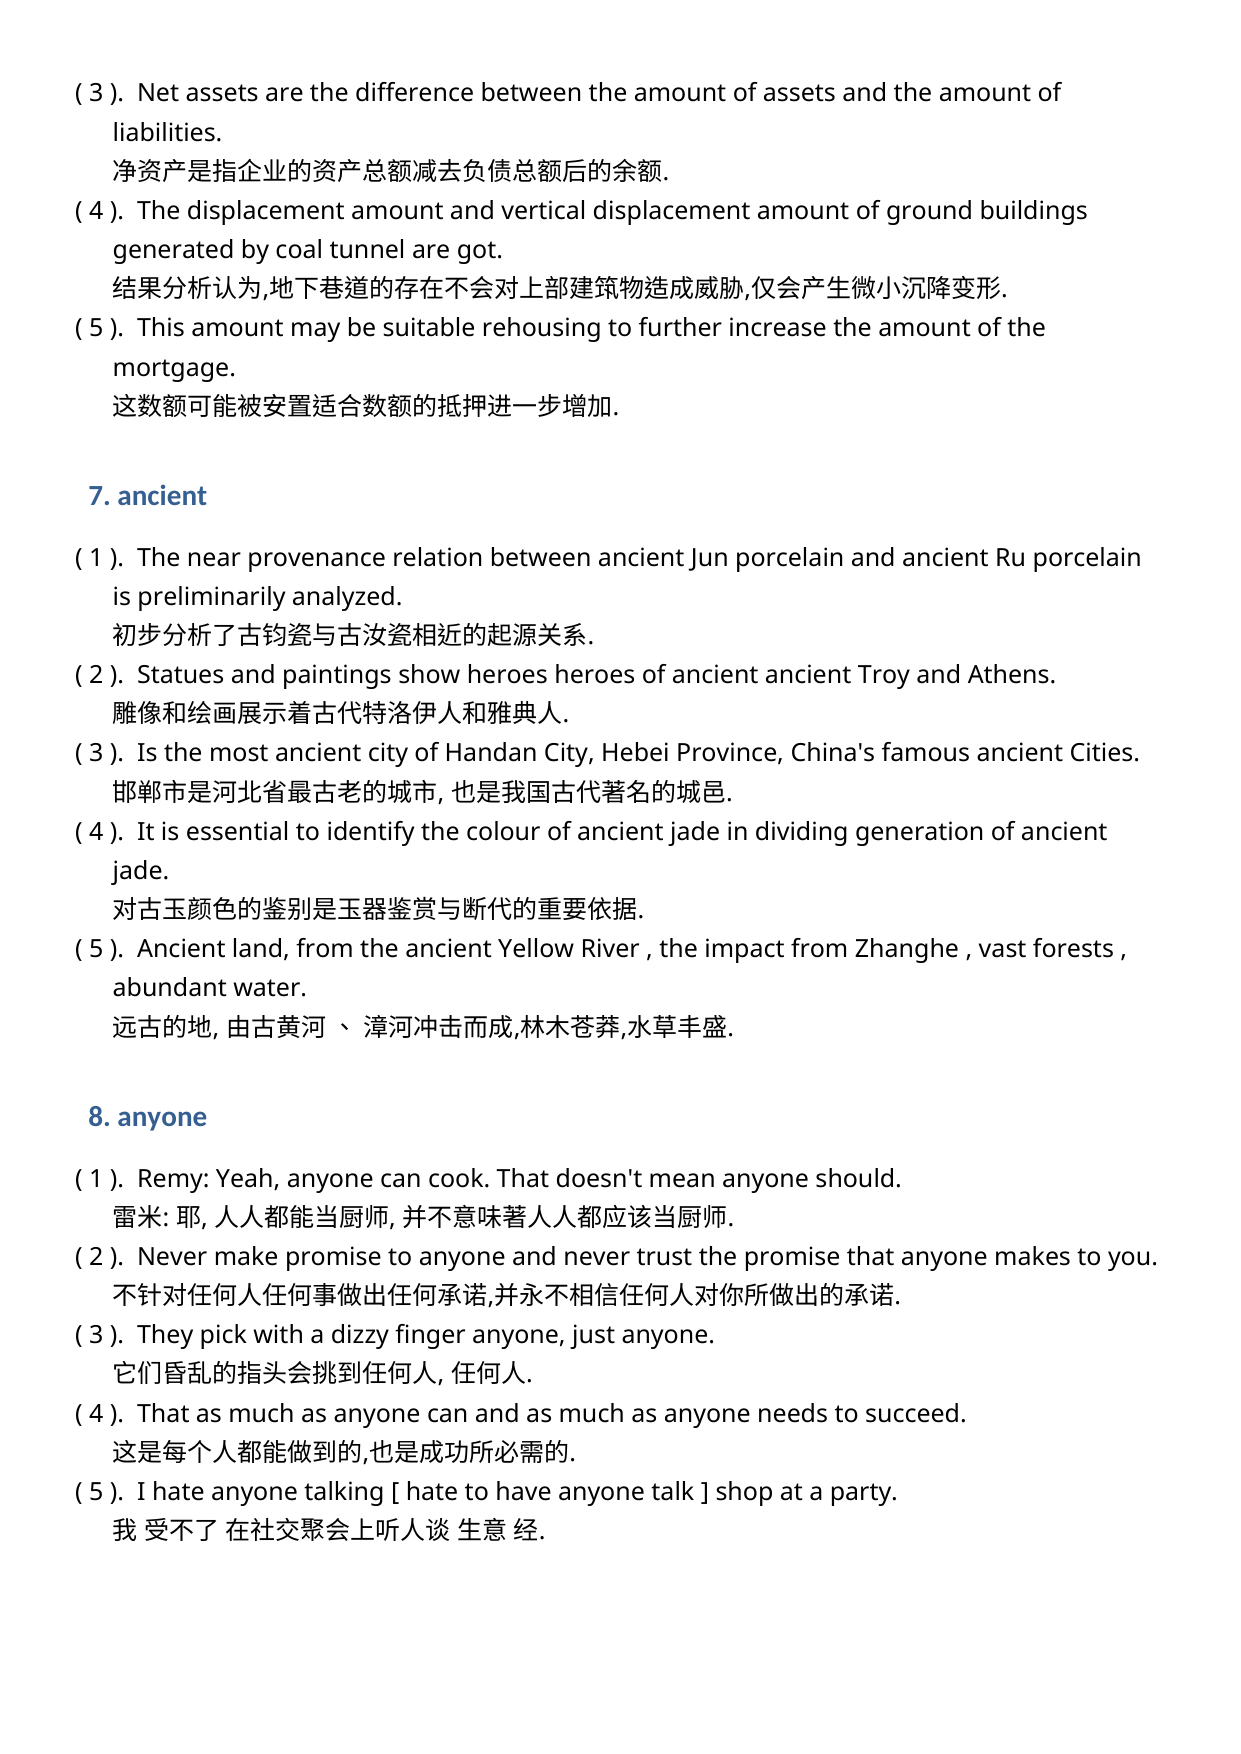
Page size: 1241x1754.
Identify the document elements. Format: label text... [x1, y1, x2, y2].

list ( 2 ). Statues and paintings show heroes heroes of ancient ancient Troy and Athens. 雕像和绘画展示着古代特洛伊人和雅典人. [75, 657, 1165, 730]
list ( 4 ). The displacement amount and vertical displacement amount of ground buildings generated by coal tunnel are got. 结果分析认为,地下巷道的存在不会对上部建筑物造成威胁,仅会产生微小沉降变形. [75, 192, 1165, 305]
list ( 4 ). It is essential to identify the colour of ancient jade in dividing generation of ancient jade. 对古玉颜色的鉴别是玉器鉴赏与断代的重要依据. [75, 813, 1165, 926]
list ( 3 ). They pick with a dizzy finger anyone, just anyone. 它们昏乱的指头会挑到任何人, 任何人. [75, 1317, 1165, 1390]
list ( 5 ). Ancient land, from the ancient Yellow River , the impact from Zhanghe , vast forests , abundant water. 远古的地, 由古黄河 、 漳河冲击而成,林木苍莽,水草丰盛. [75, 931, 1165, 1043]
list ( 5 ). This amount may be suitable rehousing to further increase the amount of the mortgage. 这数额可能被安置适合数额的抵押进一步增加. [75, 310, 1165, 422]
list ( 4 ). That as much as anyone can and as much as anyone needs to succeed. 这是每个人都能做到的,也是成功所必需的. [75, 1395, 1165, 1468]
subtitle 7. ancient [75, 477, 1165, 513]
list ( 1 ). The near provenance relation between ancient Jun porcelain and ancient Ru porcelain is preliminarily analyzed. 初步分析了古钧瓷与古汝瓷相近的起源关系. [75, 539, 1165, 652]
list ( 3 ). Is the most ancient city of Handan City, Hebei Province, China's famous ancient Cities. 邯郸市是河北省最古老的城市, 也是我国古代著名的城邑. [75, 735, 1165, 808]
list ( 1 ). Remy: Yeah, anyone can cook. That doesn't mean anyone should. 雷米: 耶, 人人都能当厨师, 并不意味著人人都应该当厨师. [75, 1160, 1165, 1233]
list ( 3 ). Net assets are the difference between the amount of assets and the amount of liabilities. 净资产是指企业的资产总额减去负债总额后的余额. [75, 75, 1165, 187]
subtitle 8. anyone [75, 1098, 1165, 1134]
list ( 5 ). I hate anyone talking [ hate to have anyone talk ] shop at a party. 我 受不了 在社交聚会上听人谈 生意 经. [75, 1473, 1165, 1547]
list ( 2 ). Never make promise to anyone and never trust the promise that anyone makes to you. 不针对任何人任何事做出任何承诺,并永不相信任何人对你所做出的承诺. [75, 1238, 1165, 1312]
